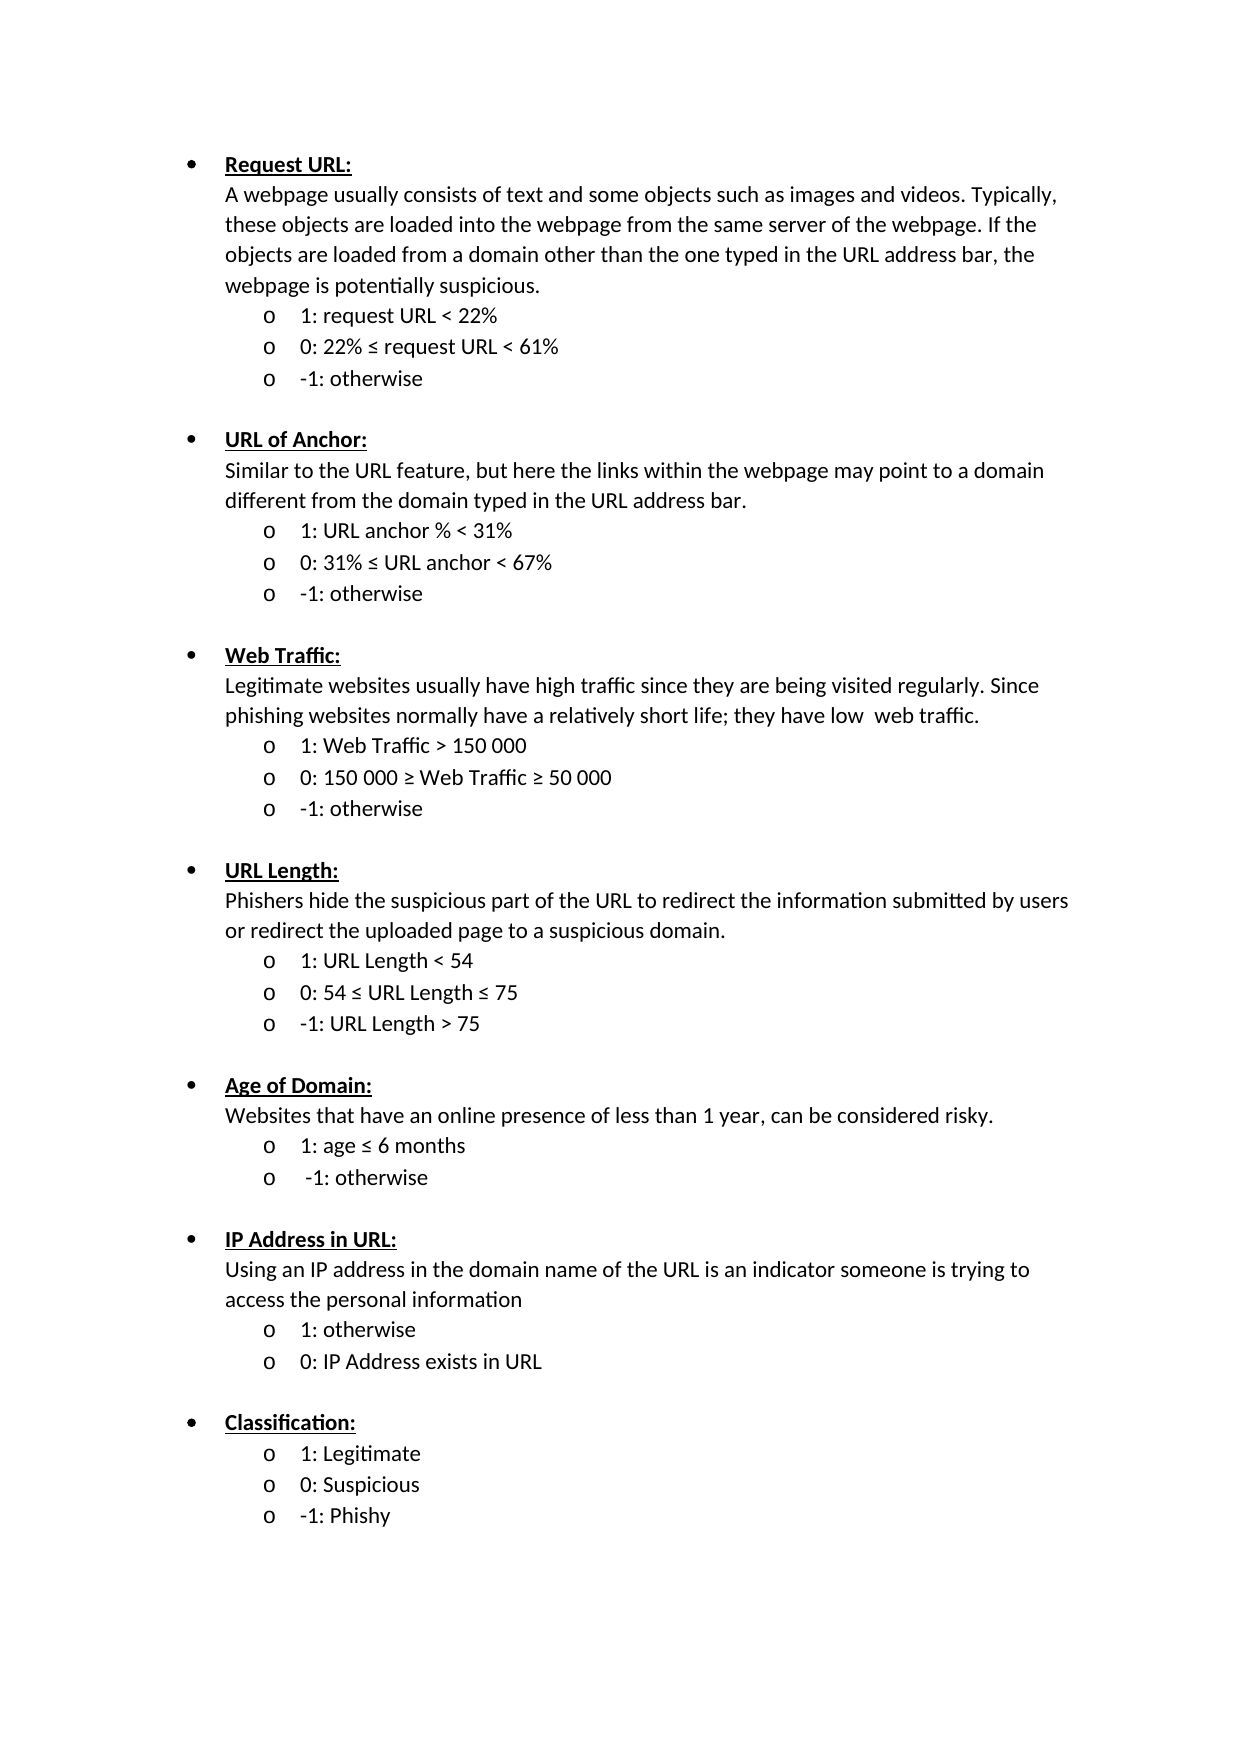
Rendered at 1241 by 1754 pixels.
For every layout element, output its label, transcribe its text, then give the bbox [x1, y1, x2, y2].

list 1: URL Length < 54 [262, 947, 1090, 976]
list 0: Suspicious [262, 1470, 1090, 1499]
list 1: request URL < 22% [262, 301, 1090, 330]
list -1: otherwise [262, 579, 1090, 608]
list 1: Legitimate [262, 1439, 1090, 1468]
list 1: Web Traffic > 150 000 [262, 731, 1090, 761]
list Using an IP address in the domain name of the URL is an indicator someone is trying to access the personal information [225, 1255, 1090, 1313]
list -1: Phishy [262, 1502, 1090, 1531]
list 0: IP Address exists in URL [262, 1347, 1090, 1376]
list 1: otherwise [262, 1315, 1090, 1344]
list Similar to the URL feature, but here the links within the webpage may point to a domain different from the domain typed in the URL address bar. [225, 456, 1090, 514]
list -1: otherwise [262, 794, 1090, 823]
list 0: 150 000 ≥ Web Traffic ≥ 50 000 [262, 763, 1090, 792]
list A webpage usually consists of text and some objects such as images and videos. Typically, these objects are loaded into the webpage from the same server of the webpage. If the objects are loaded from a domain other than the one typed in the URL address bar, the webpage is potentially suspicious. [225, 180, 1090, 299]
list Classification: [187, 1408, 1090, 1437]
list Phishers hide the suspicious part of the URL to redirect the information submitted by users or redirect the uploaded page to a suspicious domain. [225, 886, 1090, 944]
list Request URL: [187, 150, 1090, 178]
list -1: URL Length > 75 [262, 1009, 1090, 1039]
list Legitimate websites usually have high traffic since they are being visited regularly. Since phishing websites normally have a relatively short life; they have low web traffic. [225, 671, 1090, 729]
list -1: otherwise [262, 1163, 1090, 1192]
list IP Address in URL: [187, 1225, 1090, 1253]
list 0: 22% ≤ request URL < 61% [262, 332, 1090, 362]
list 1: age ≤ 6 months [262, 1132, 1090, 1161]
list -1: otherwise [262, 364, 1090, 393]
list Websites that have an online presence of less than 1 year, can be considered risky. [225, 1101, 1090, 1129]
list URL Length: [187, 856, 1090, 884]
list Web Traffic: [187, 641, 1090, 669]
list 1: URL anchor % < 31% [262, 516, 1090, 545]
list 0: 31% ≤ URL anchor < 67% [262, 548, 1090, 577]
list Age of Domain: [187, 1071, 1090, 1099]
list URL of Anchor: [187, 426, 1090, 454]
list 0: 54 ≤ URL Length ≤ 75 [262, 978, 1090, 1007]
